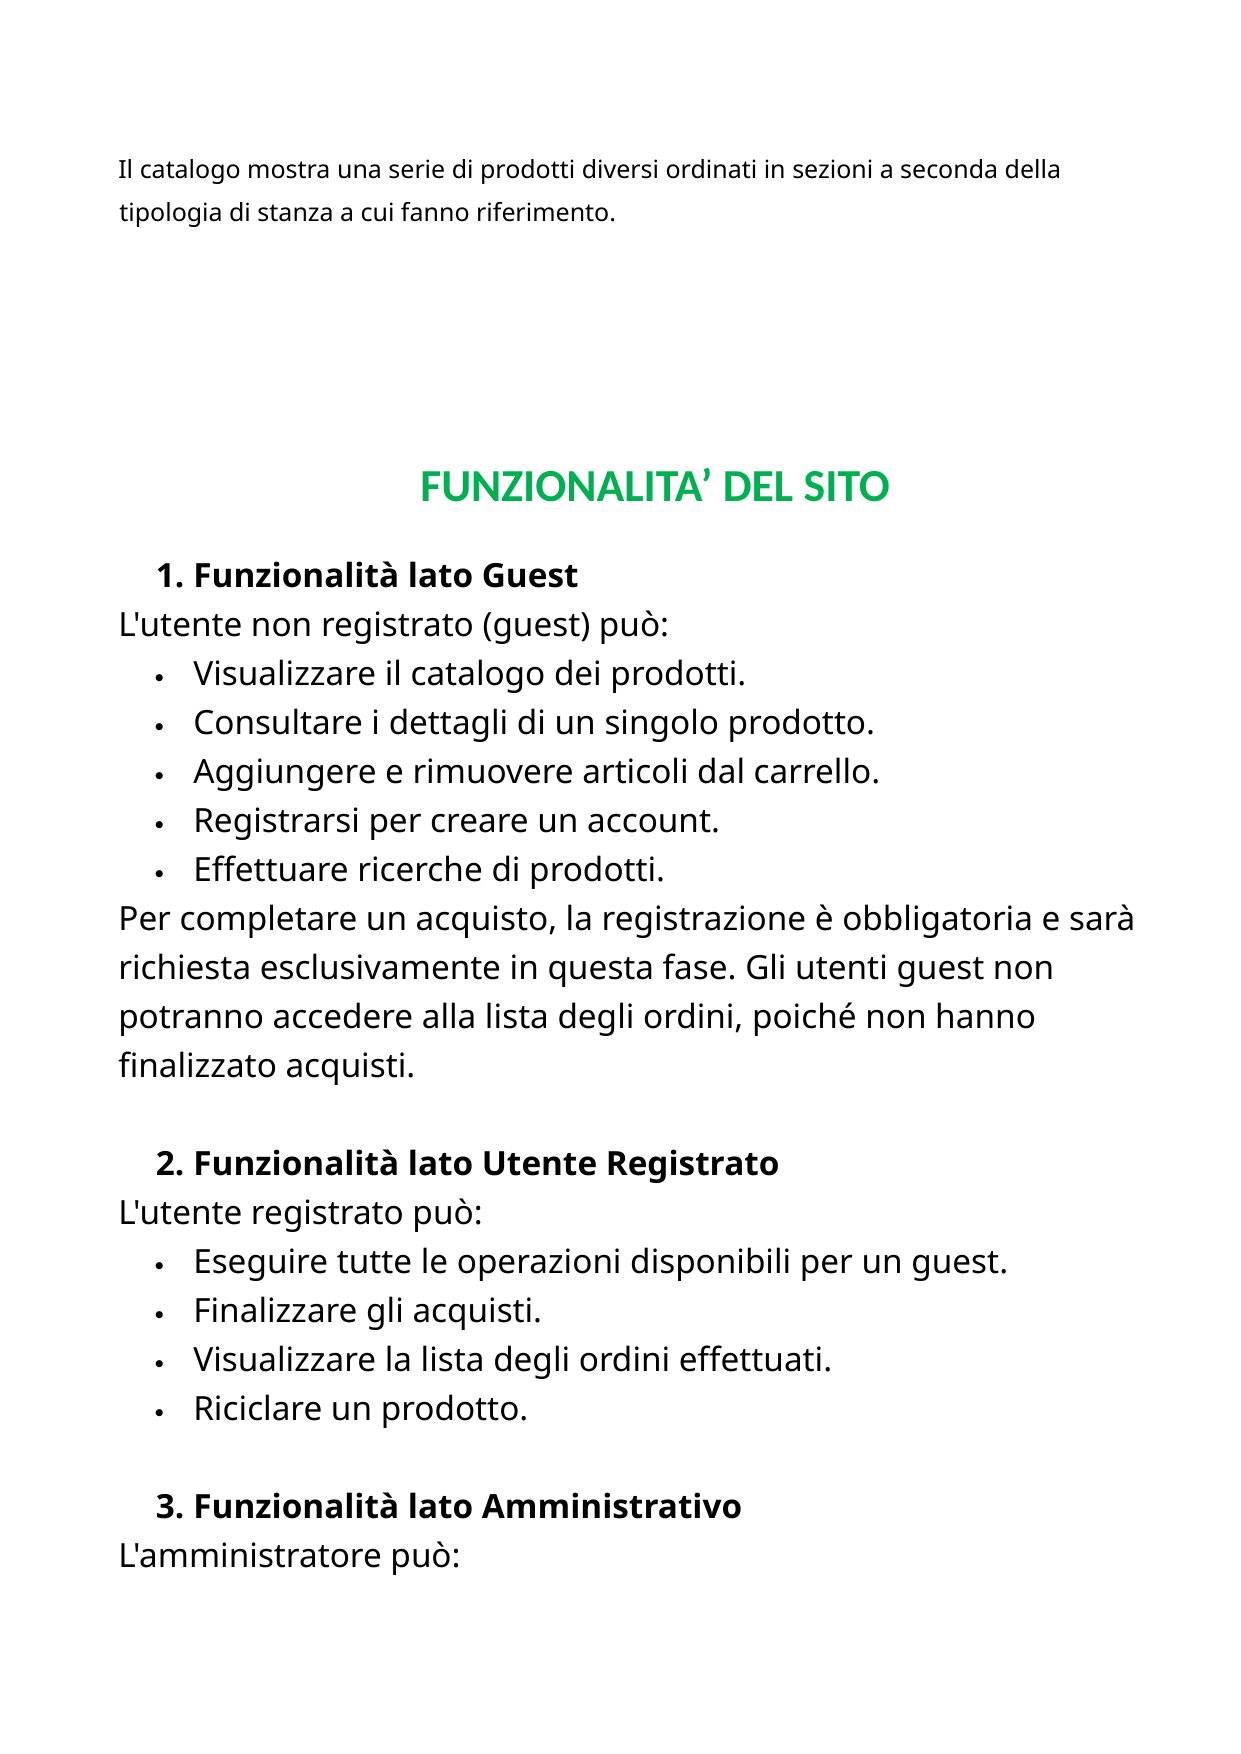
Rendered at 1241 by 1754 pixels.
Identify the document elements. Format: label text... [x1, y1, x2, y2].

list Finalizzare gli acquisti. [156, 1287, 1192, 1332]
list Eseguire tutte le operazioni disponibili per un guest. [156, 1238, 1192, 1283]
text FUNZIONALITA’ DEL SITO [118, 457, 1192, 513]
text L'amministratore può: [118, 1531, 1192, 1577]
text L'utente registrato può: [118, 1189, 1192, 1234]
text L'utente non registrato (guest) può: [118, 601, 1192, 647]
list Funzionalità lato Utente Registrato [156, 1140, 1192, 1185]
list Registrarsi per creare un account. [156, 797, 1192, 842]
list Funzionalità lato Guest [156, 552, 1192, 598]
list Effettuare ricerche di prodotti. [156, 846, 1192, 891]
text Per completare un acquisto, la registrazione è obbligatoria e sarà richiesta esclusivamente in questa fase. Gli utenti guest non potranno accedere alla lista degli ordini, poiché non hanno finalizzato acquisti. [118, 895, 1192, 1087]
list Visualizzare la lista degli ordini effettuati. [156, 1336, 1192, 1381]
list Aggiungere e rimuovere articoli dal carrello. [156, 748, 1192, 793]
text Il catalogo mostra una serie di prodotti diversi ordinati in sezioni a seconda della tipologia di stanza a cui fanno riferimento. [118, 152, 1147, 229]
list Funzionalità lato Amministrativo [156, 1482, 1192, 1528]
list Riciclare un prodotto. [156, 1384, 1192, 1430]
list Consultare i dettagli di un singolo prodotto. [156, 699, 1192, 744]
list Visualizzare il catalogo dei prodotti. [156, 650, 1192, 696]
